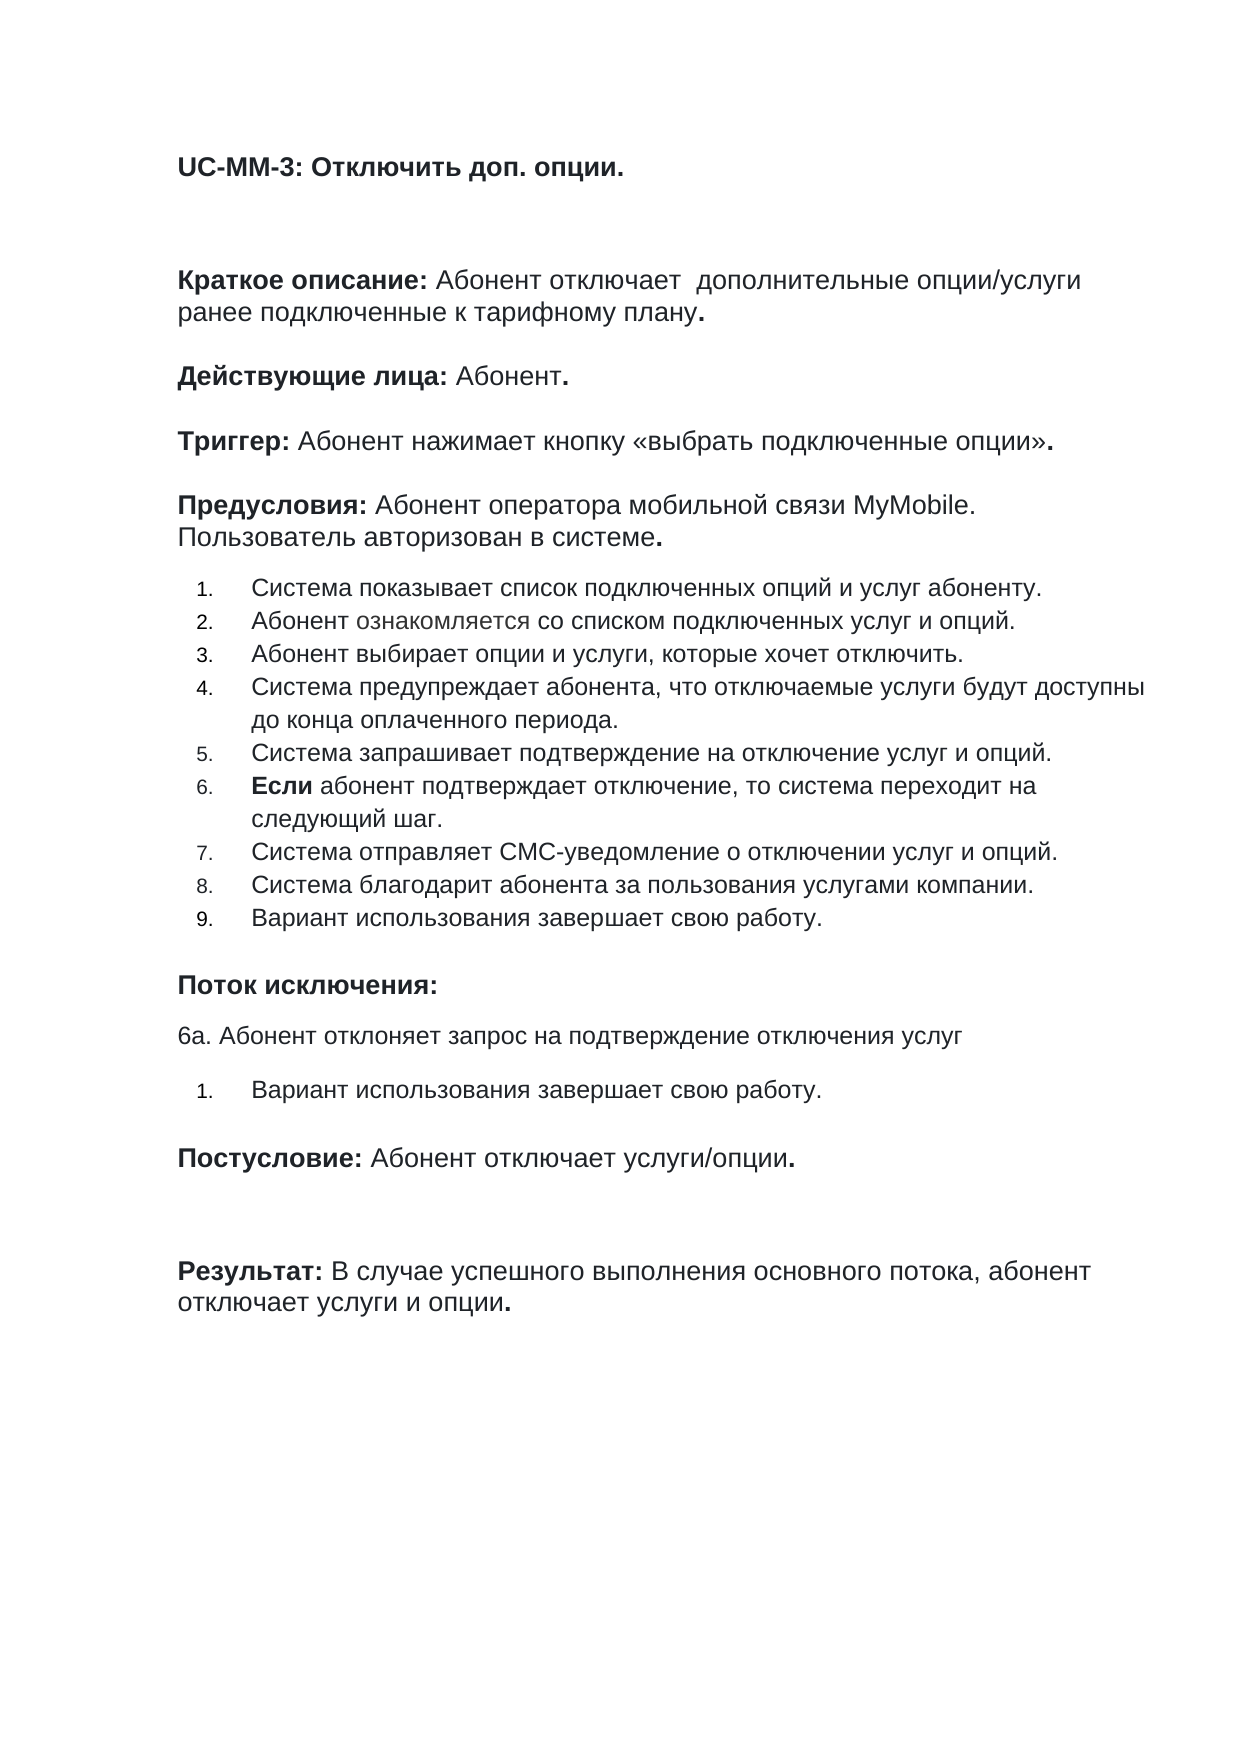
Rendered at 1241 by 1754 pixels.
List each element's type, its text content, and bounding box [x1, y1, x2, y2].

list Система отправляет СМС-уведомление о отключении услуг и опций. [213, 837, 1152, 866]
list Система запрашивает подтверждение на отключение услуг и опций. [213, 738, 1152, 767]
list Система показывает список подключенных опций и услуг абоненту. [213, 573, 1152, 601]
subtitle Результат: В случае успешного выполнения основного потока, абонент отключает услуги и опции. [177, 1254, 1152, 1317]
subtitle UС-MM-3: Отключить доп. опции. [177, 151, 1152, 183]
subtitle Триггер: Абонент нажимает кнопку «выбрать подключенные опции». [177, 425, 1152, 456]
list Вариант использования завершает свою работу. [213, 1075, 1152, 1104]
text 6а. Абонент отклоняет запрос на подтверждение отключения услуг [177, 1021, 1152, 1050]
list Система благодарит абонента за пользования услугами компании. [213, 870, 1152, 899]
list Если абонент подтверждает отключение, то система переходит на следующий шаг. [213, 771, 1152, 833]
list Система предупреждает абонента, что отключаемые услуги будут доступны до конца оплаченного периода. [213, 672, 1152, 733]
subtitle Действующие лица: Абонент. [177, 360, 1152, 391]
list Абонент ознакомляется со списком подключенных услуг и опций. [531, 606, 1152, 634]
subtitle Предусловия: Абонент оператора мобильной связи MyMobile. Пользователь авторизован в системе. [177, 489, 1152, 552]
list Вариант использования завершает свою работу. [213, 903, 1152, 932]
subtitle Постусловие: Абонент отключает услуги/опции. [177, 1142, 1152, 1173]
list Абонент ознакомляется со списком подключенных услуг и опций. [213, 606, 356, 634]
list Абонент выбирает опции и услуги, которые хочет отключить. [213, 639, 1152, 667]
subtitle Поток исключения: [177, 969, 1152, 1001]
subtitle Краткое описание: Абонент отключает дополнительные опции/услуги ранее подключенные к тарифному плану. [177, 264, 1152, 327]
